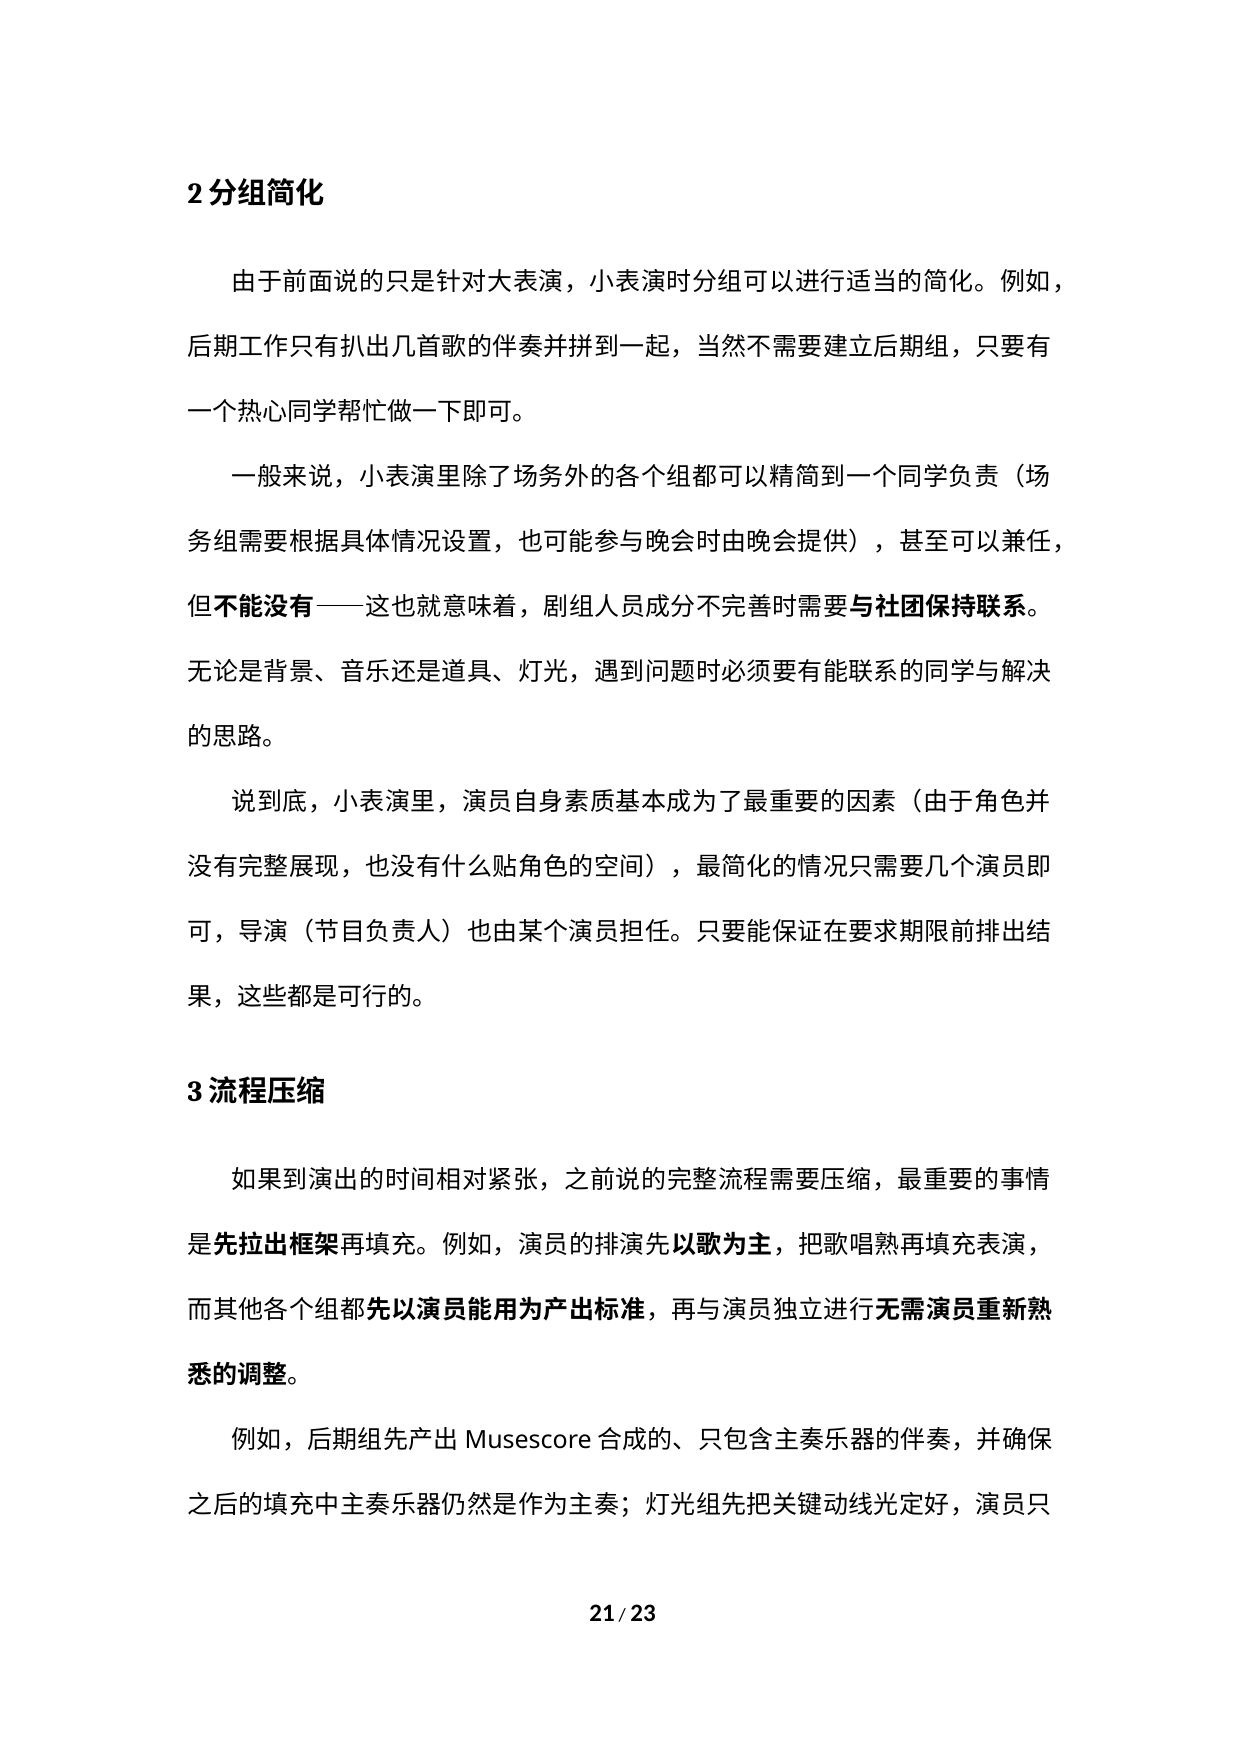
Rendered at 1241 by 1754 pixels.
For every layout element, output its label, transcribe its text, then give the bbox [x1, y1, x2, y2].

text 说到底，小表演里，演员自身素质基本成为了最重要的因素（由于角色并没有完整展现，也没有什么贴角色的空间），最简化的情况只需要几个演员即可，导演（节目负责人）也由某个演员担任。只要能保证在要求期限前排出结果，这些都是可行的。 [187, 767, 1053, 1027]
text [187, 1405, 1053, 1535]
text 由于前面说的只是针对大表演，小表演时分组可以进行适当的简化。例如，后期工作只有扒出几首歌的伴奏并拼到一起，当然不需要建立后期组，只要有一个热心同学帮忙做一下即可。 [187, 247, 1053, 442]
text 一般来说，小表演里除了场务外的各个组都可以精简到一个同学负责（场务组需要根据具体情况设置，也可能参与晚会时由晚会提供），甚至可以兼任，但不能没有——这也就意味着，剧组人员成分不完善时需要与社团保持联系。无论是背景、音乐还是道具、灯光，遇到问题时必须要有能联系的同学与解决的思路。 [187, 442, 1053, 767]
text 如果到演出的时间相对紧张，之前说的完整流程需要压缩，最重要的事情是先拉出框架再填充。例如，演员的排演先以歌为主，把歌唱熟再填充表演，而其他各个组都先以演员能用为产出标准，再与演员独立进行无需演员重新熟悉的调整。 [187, 1145, 1053, 1405]
subtitle 3 流程压缩 [187, 1056, 1053, 1121]
subtitle 2分组简化 [187, 158, 1053, 223]
